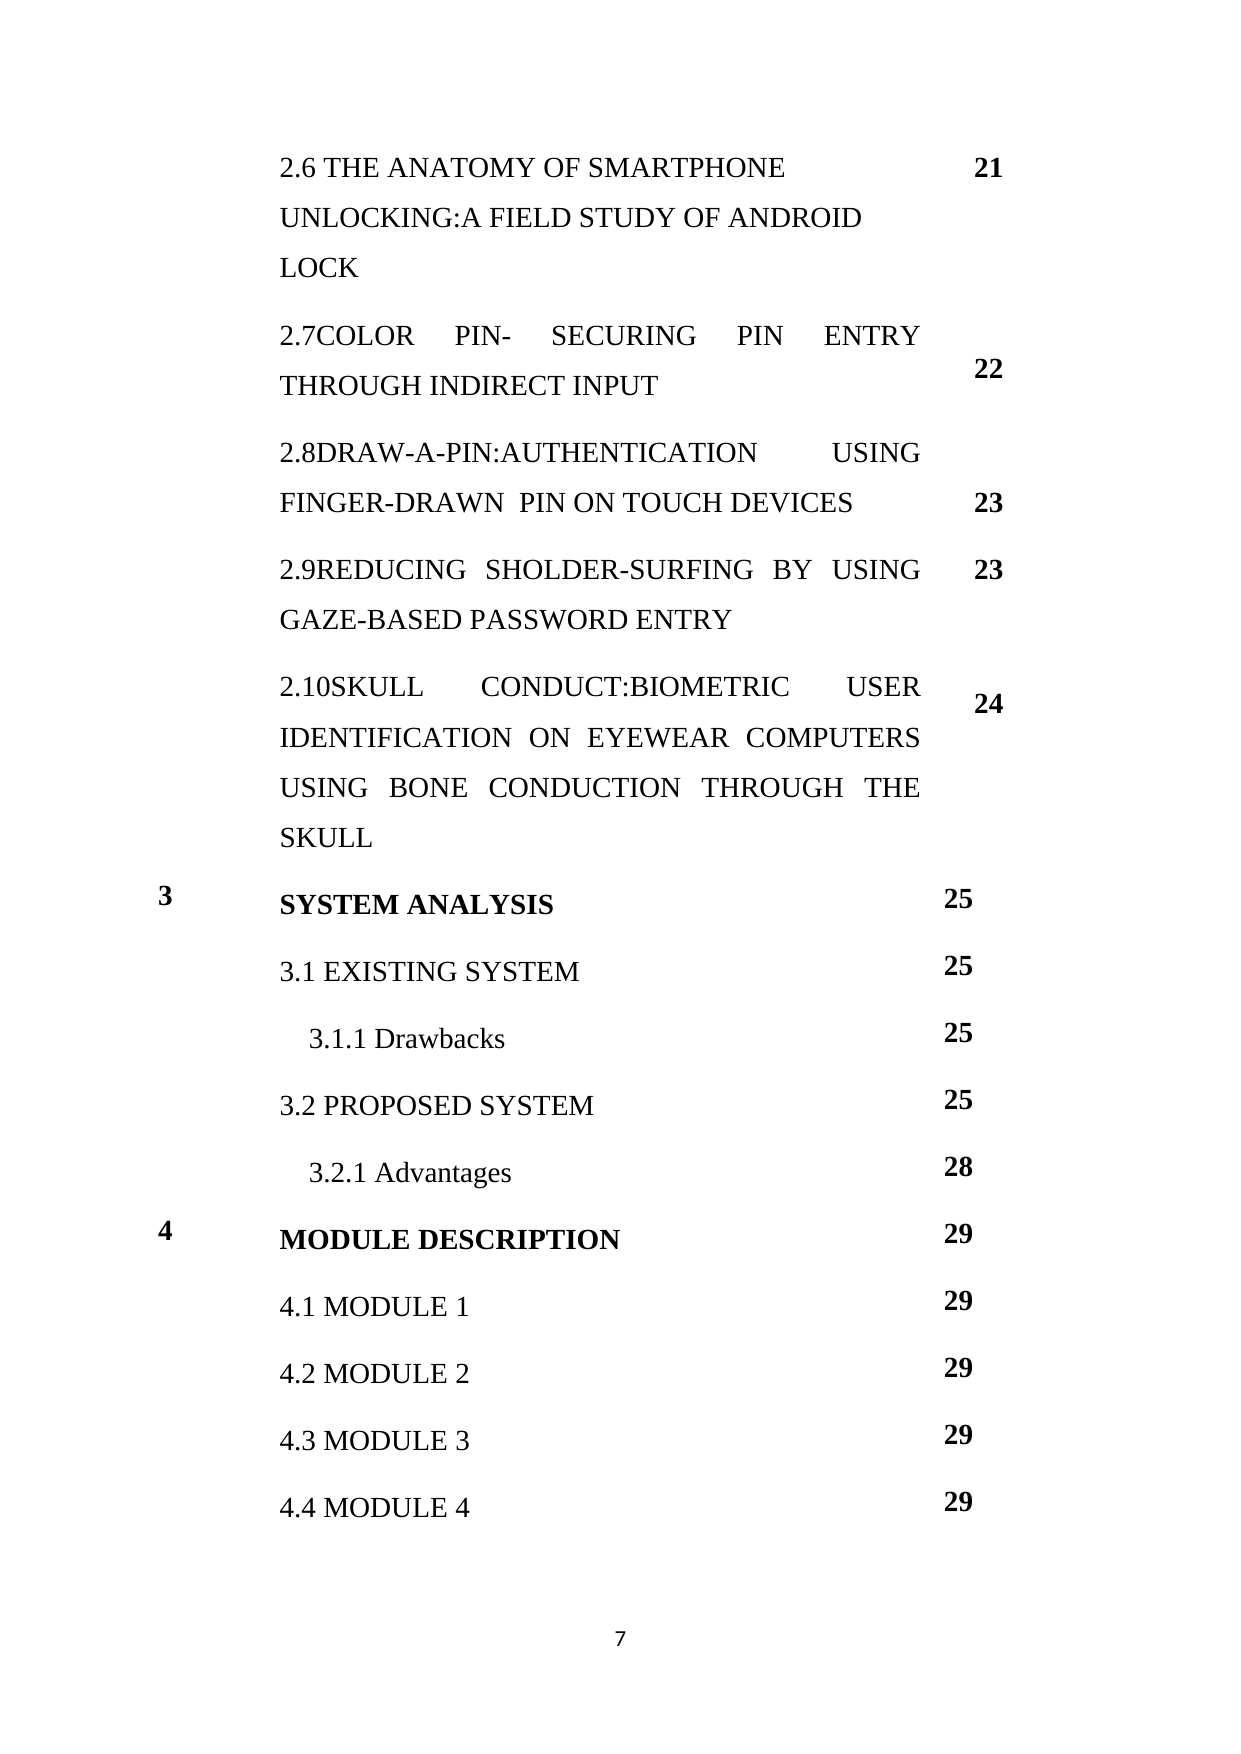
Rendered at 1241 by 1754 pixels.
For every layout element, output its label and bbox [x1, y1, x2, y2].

table_header [66, 150, 268, 1553]
table_header [933, 150, 1044, 1553]
table_header [268, 150, 932, 1553]
